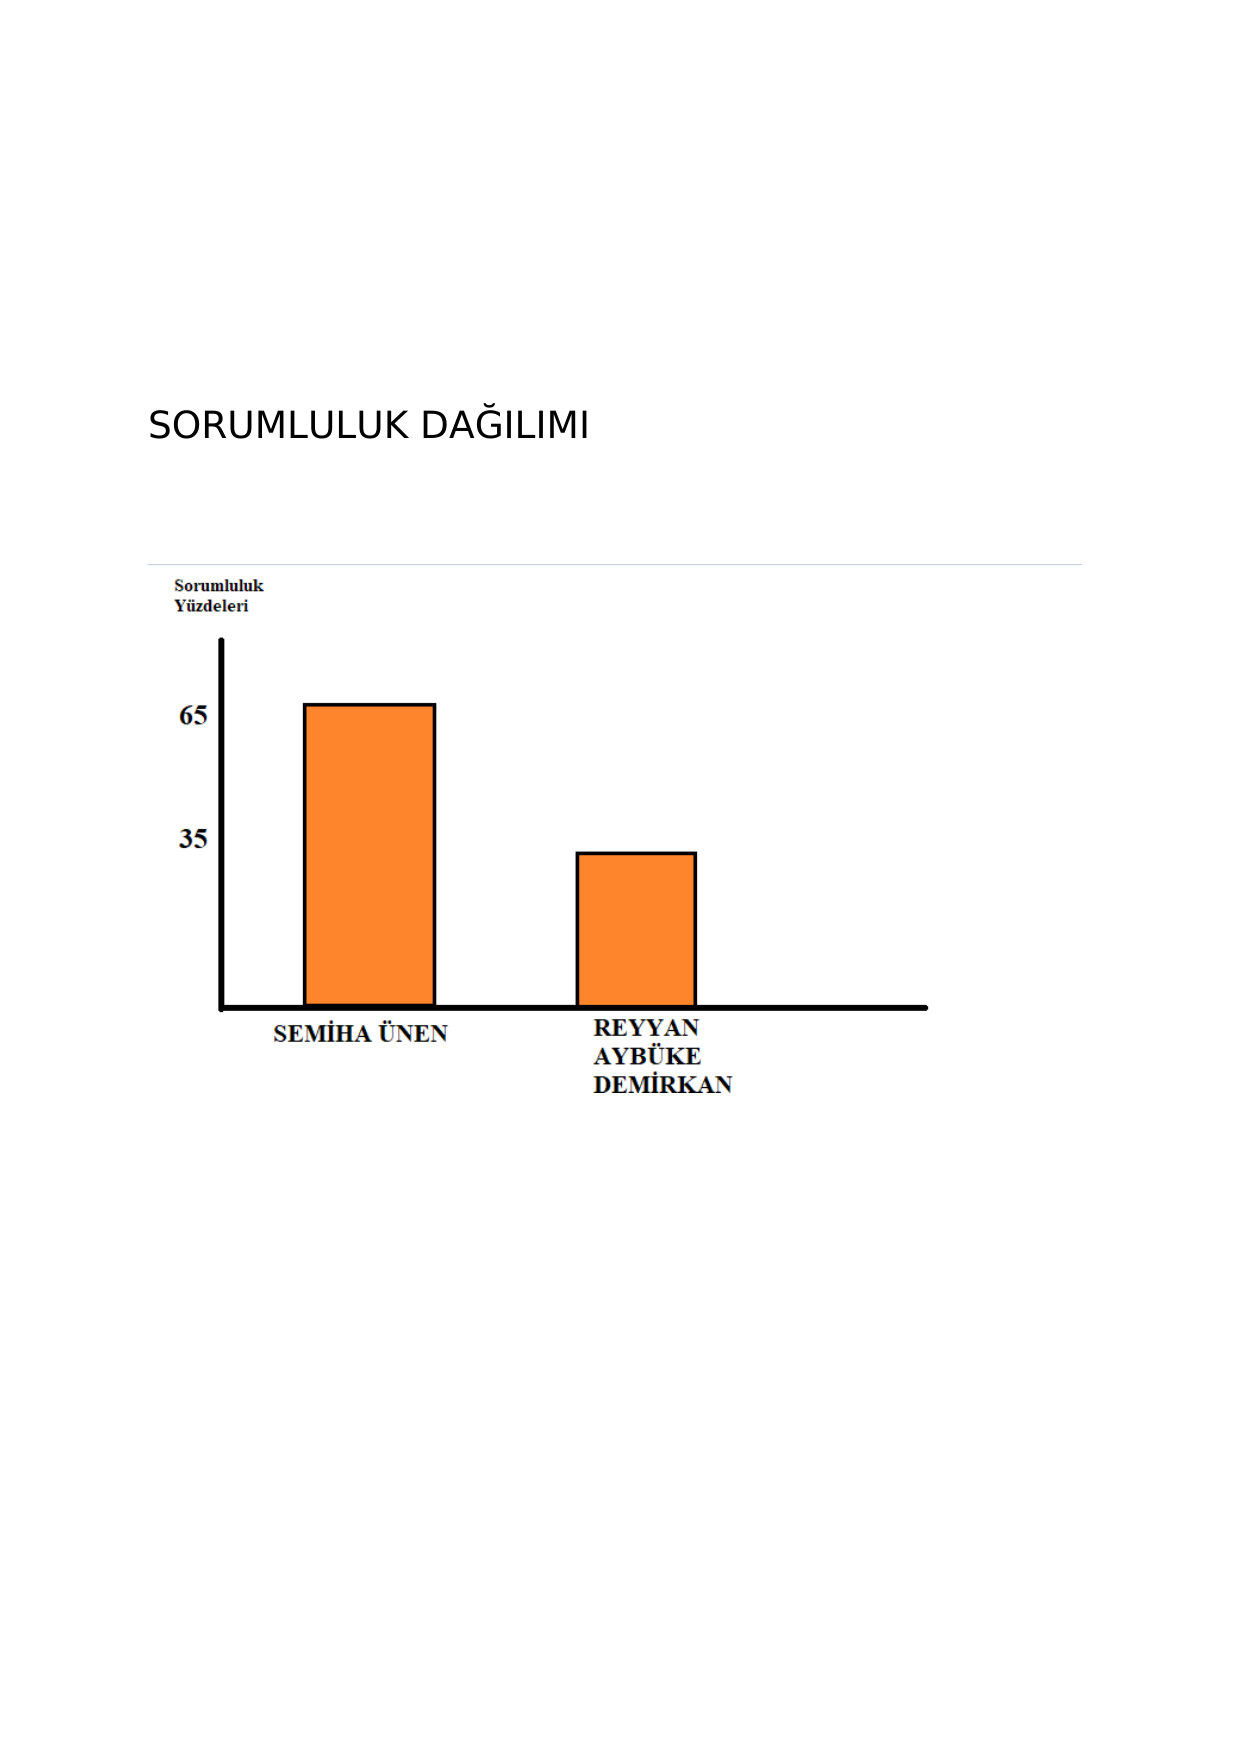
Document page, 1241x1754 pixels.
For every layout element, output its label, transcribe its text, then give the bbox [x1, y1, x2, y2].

text SORUMLULUK DAĞILIMI [148, 403, 1105, 447]
picture [147, 564, 1083, 1093]
